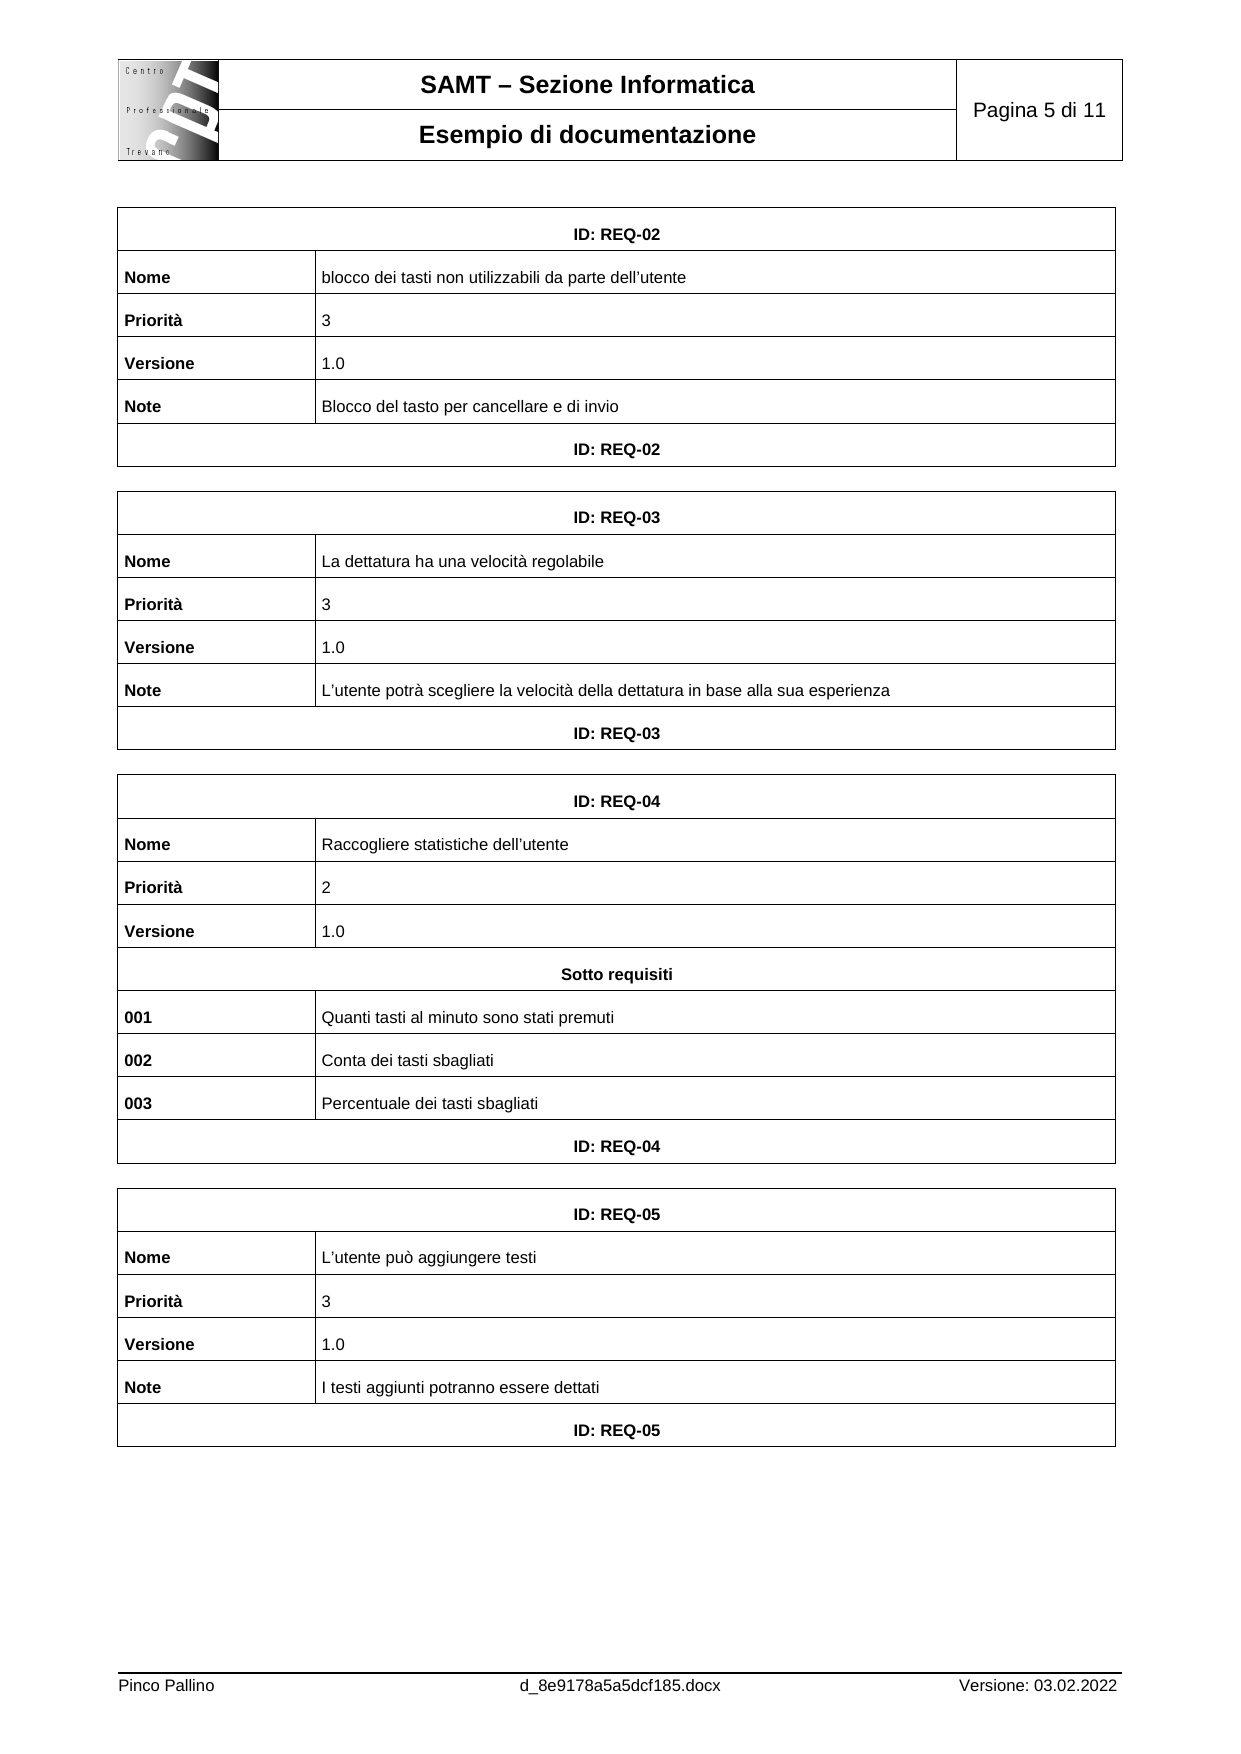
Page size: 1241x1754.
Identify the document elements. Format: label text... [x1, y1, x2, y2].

table_cell 3 [316, 294, 1115, 336]
table_header ID: REQ-04 [118, 775, 1115, 817]
table_cell 1.0 [316, 621, 1115, 663]
table_header ID: REQ-02 [118, 208, 1115, 250]
table_cell 003 [118, 1077, 315, 1119]
table_cell 1.0 [316, 905, 1115, 947]
table_cell Priorità [118, 862, 315, 904]
table_cell Nome [118, 251, 315, 293]
table_cell 001 [118, 991, 315, 1033]
table_cell 002 [118, 1034, 315, 1076]
table_cell ID: REQ-03 [118, 707, 1115, 749]
table_cell L’utente può aggiungere testi [316, 1232, 1115, 1274]
table_cell Versione [118, 1318, 315, 1360]
table_header ID: REQ-03 [118, 492, 1115, 534]
table_cell 3 [316, 578, 1115, 620]
table_cell blocco dei tasti non utilizzabili da parte dell’utente [316, 251, 1115, 293]
table_cell 2 [316, 862, 1115, 904]
table_cell 3 [316, 1275, 1115, 1317]
table_cell 1.0 [316, 1318, 1115, 1360]
picture [118, 60, 219, 160]
table_cell Note [118, 380, 315, 422]
table_cell Nome [118, 1232, 315, 1274]
table_cell L’utente potrà scegliere la velocità della dettatura in base alla sua esperienza [316, 664, 1115, 706]
table_cell Priorità [118, 294, 315, 336]
table_cell 1.0 [316, 337, 1115, 379]
table_cell Nome [118, 819, 315, 861]
table_cell La dettatura ha una velocità regolabile [316, 535, 1115, 577]
table_cell Priorità [118, 578, 315, 620]
table_cell Versione [118, 621, 315, 663]
table_cell Sotto requisiti [118, 948, 1115, 990]
table_cell Percentuale dei tasti sbagliati [316, 1077, 1115, 1119]
table_cell Quanti tasti al minuto sono stati premuti [316, 991, 1115, 1033]
table_cell Note [118, 664, 315, 706]
table_cell I testi aggiunti potranno essere dettati [316, 1361, 1115, 1403]
table_cell Versione [118, 337, 315, 379]
table_cell ID: REQ-04 [118, 1120, 1115, 1162]
table_cell Versione [118, 905, 315, 947]
table_cell Conta dei tasti sbagliati [316, 1034, 1115, 1076]
table_cell Blocco del tasto per cancellare e di invio [316, 380, 1115, 422]
table_cell Raccogliere statistiche dell’utente [316, 819, 1115, 861]
table_header ID: REQ-05 [118, 1189, 1115, 1231]
table_cell ID: REQ-02 [118, 424, 1115, 466]
table_cell ID: REQ-05 [118, 1404, 1115, 1446]
table_cell Priorità [118, 1275, 315, 1317]
table_cell Nome [118, 535, 315, 577]
table_cell Note [118, 1361, 315, 1403]
